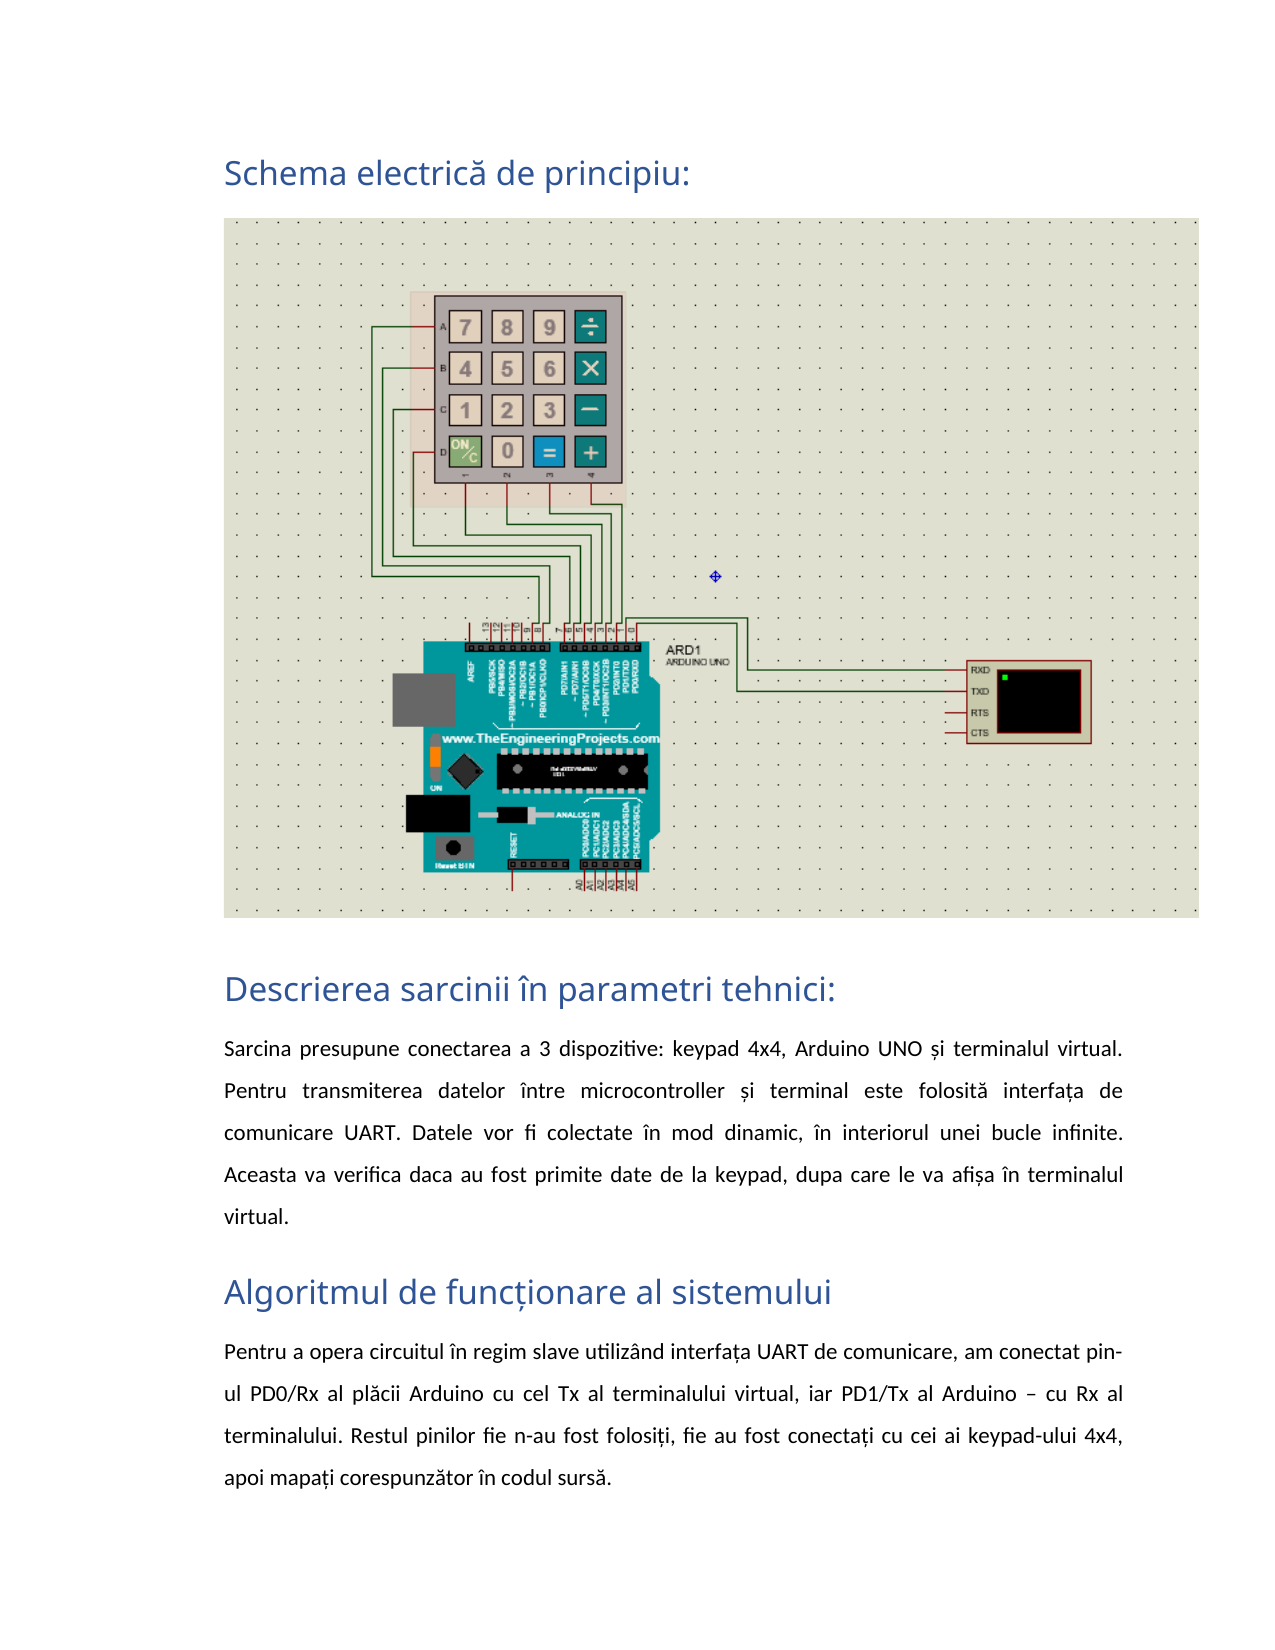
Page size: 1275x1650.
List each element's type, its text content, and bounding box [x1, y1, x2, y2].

subtitle Algoritmul de funcționare al sistemului [224, 1269, 1125, 1314]
text Sarcina presupune conectarea a 3 dispozitive: keypad 4x4, Arduino UNO și terminalul virtual. Pentru transmiterea datelor între microcontroller și terminal este folosită interfața de comunicare UART. Datele vor fi colectate în mod dinamic, în interiorul unei bucle infinite. Aceasta va verifica daca au fost primite date de la keypad, dupa care le va afișa în terminalul virtual. [224, 1034, 1125, 1230]
picture [223, 218, 1199, 918]
text Pentru a opera circuitul în regim slave utilizând interfața UART de comunicare, am conectat pin-ul PD0/Rx al plăcii Arduino cu cel Tx al terminalului virtual, iar PD1/Tx al Arduino – cu Rx al terminalului. Restul pinilor fie n-au fost folosiți, fie au fost conectați cu cei ai keypad-ului 4x4, apoi mapați corespunzător în codul sursă. [224, 1337, 1125, 1491]
subtitle Descrierea sarcinii în parametri tehnici: [224, 966, 1125, 1011]
subtitle Schema electrică de principiu: [224, 150, 1125, 218]
